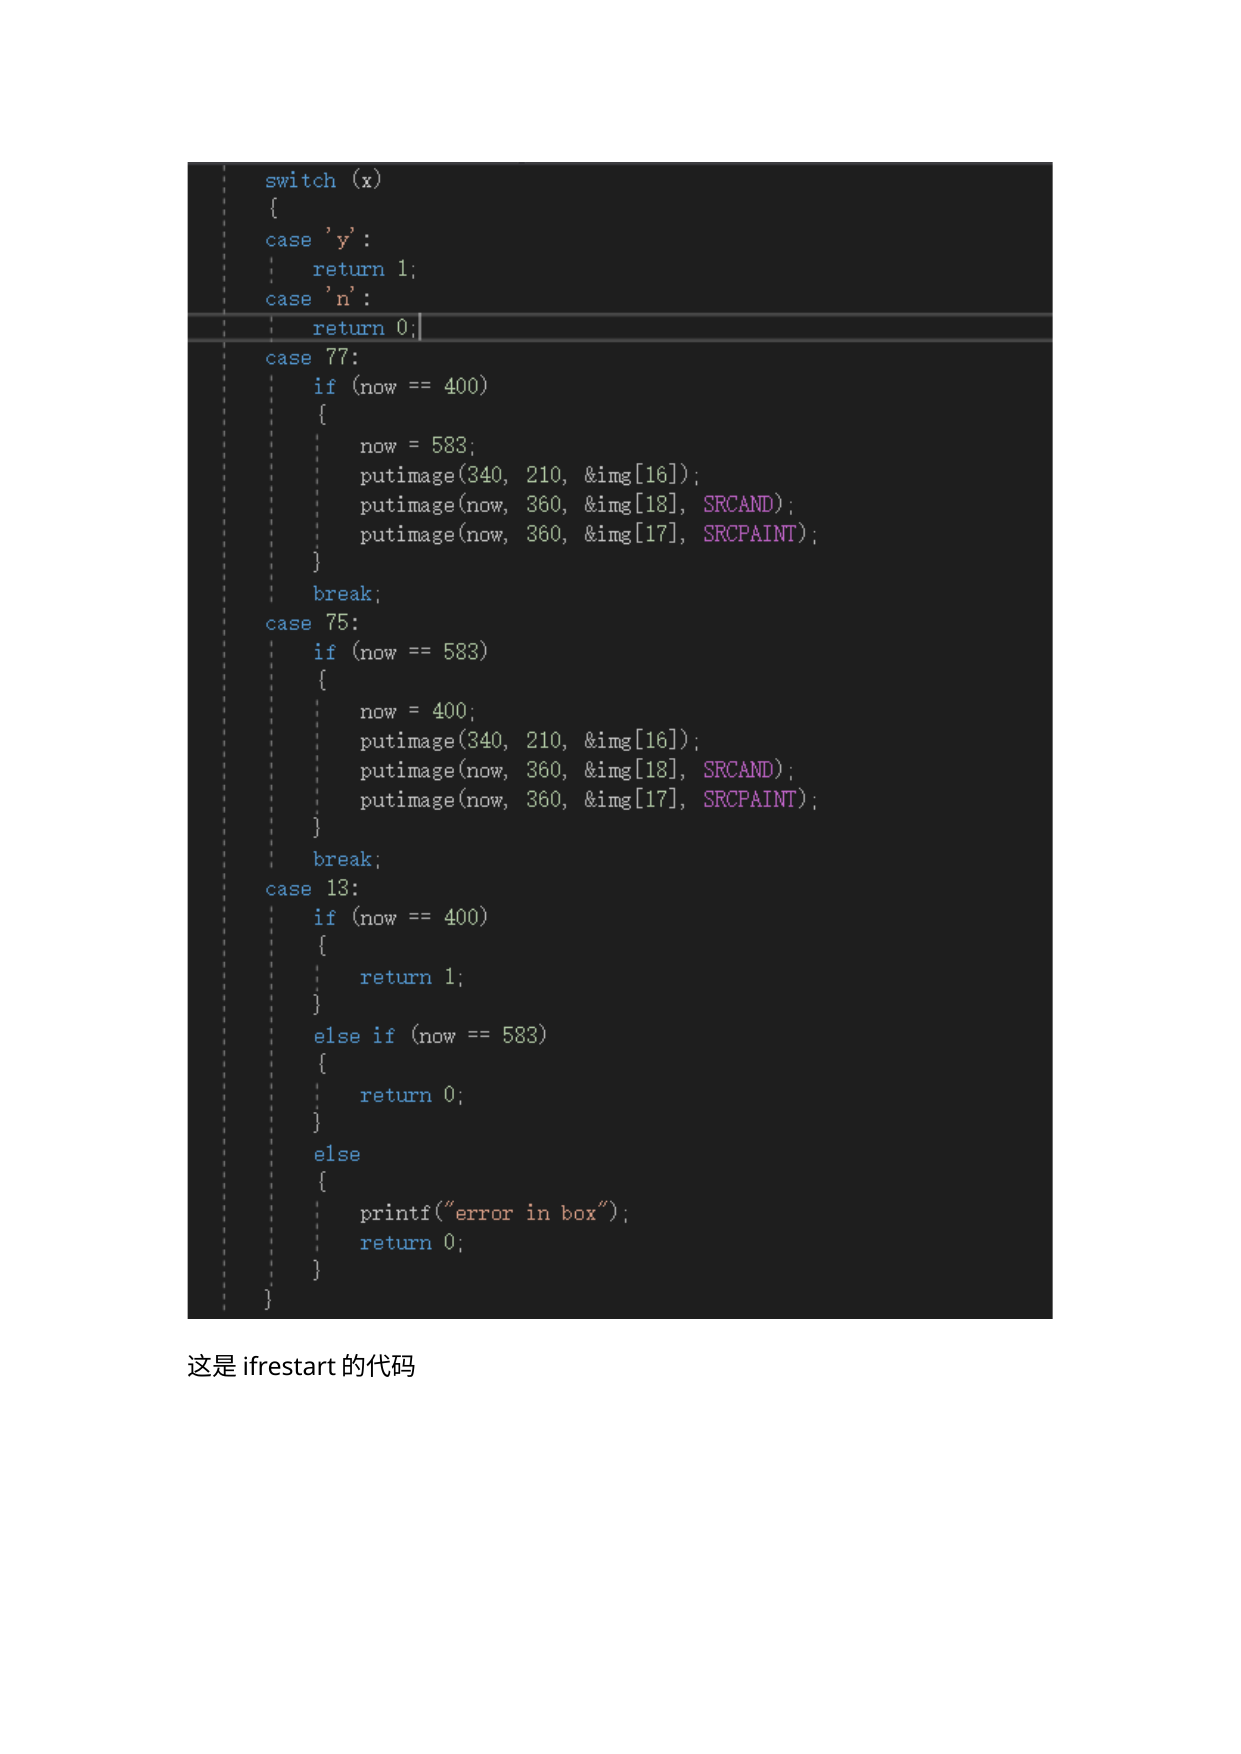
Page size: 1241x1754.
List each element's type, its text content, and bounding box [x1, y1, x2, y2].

picture [187, 162, 1053, 1319]
text 这是ifrestart的代码 [187, 1332, 1053, 1397]
